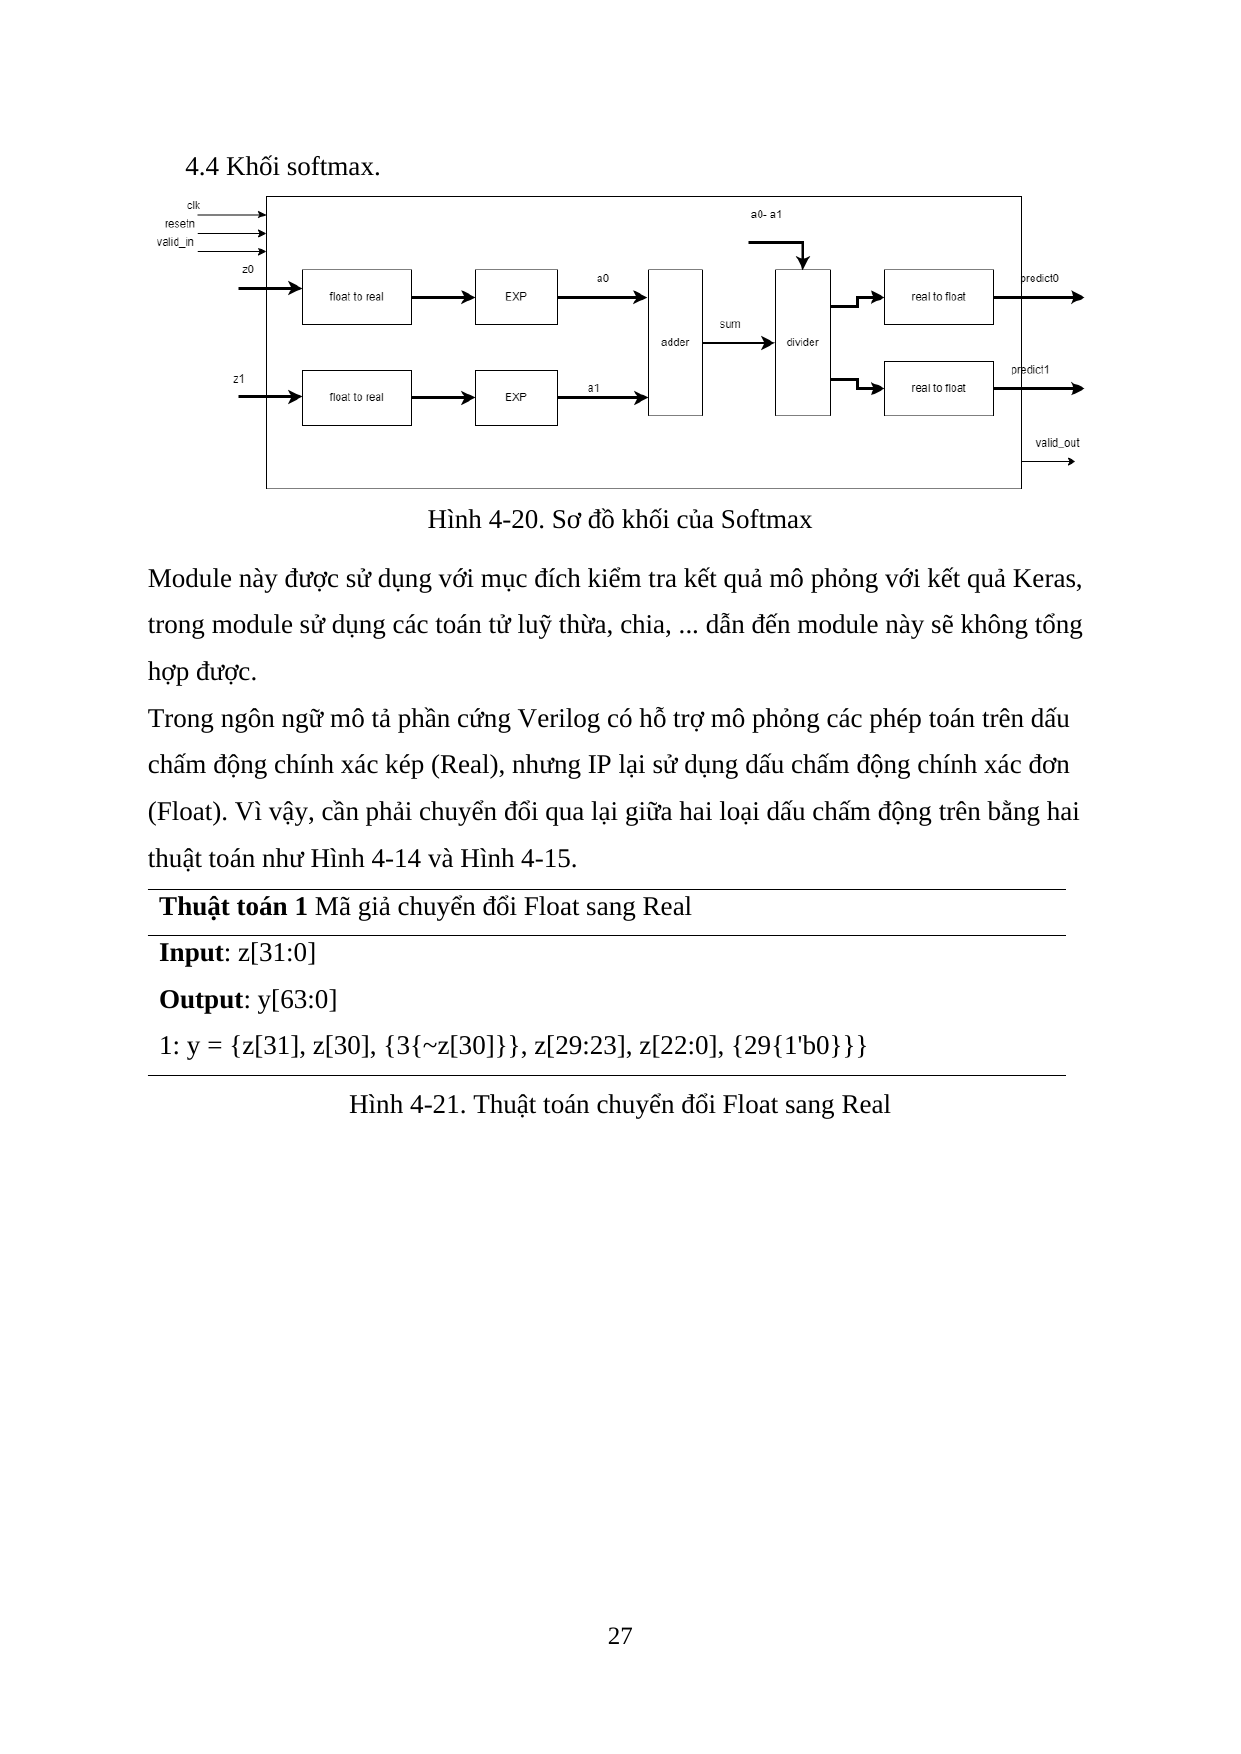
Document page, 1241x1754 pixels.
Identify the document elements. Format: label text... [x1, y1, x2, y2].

subtitle Khối softmax. [185, 150, 1092, 181]
picture [147, 196, 1093, 489]
table_header Thuật toán 1 Mã giả chuyển đổi Float sang Real [148, 890, 1066, 935]
text Trong ngôn ngữ mô tả phần cứng Verilog có hỗ trợ mô phỏng các phép toán trên dấu chấm động chính xác kép (Real), nhưng IP lại sử dụng dấu chấm động chính xác đơn (Float). Vì vậy, cần phải chuyển đổi qua lại giữa hai loại dấu chấm động trên bằng hai thuật toán như Hình 4-14 và Hình 4-15. [148, 702, 1092, 873]
table_cell Input: z[31:0] Output: y[63:0] 1: y = {z[31], z[30], {3{~z[30]}}, z[29:23], z[22:0], {29{1'b0}}} [148, 936, 1066, 1075]
text Module này được sử dụng với mục đích kiểm tra kết quả mô phỏng với kết quả Keras, trong module sử dụng các toán tử luỹ thừa, chia, ... dẫn đến module này sẽ không tổng hợp được. [148, 562, 1092, 686]
